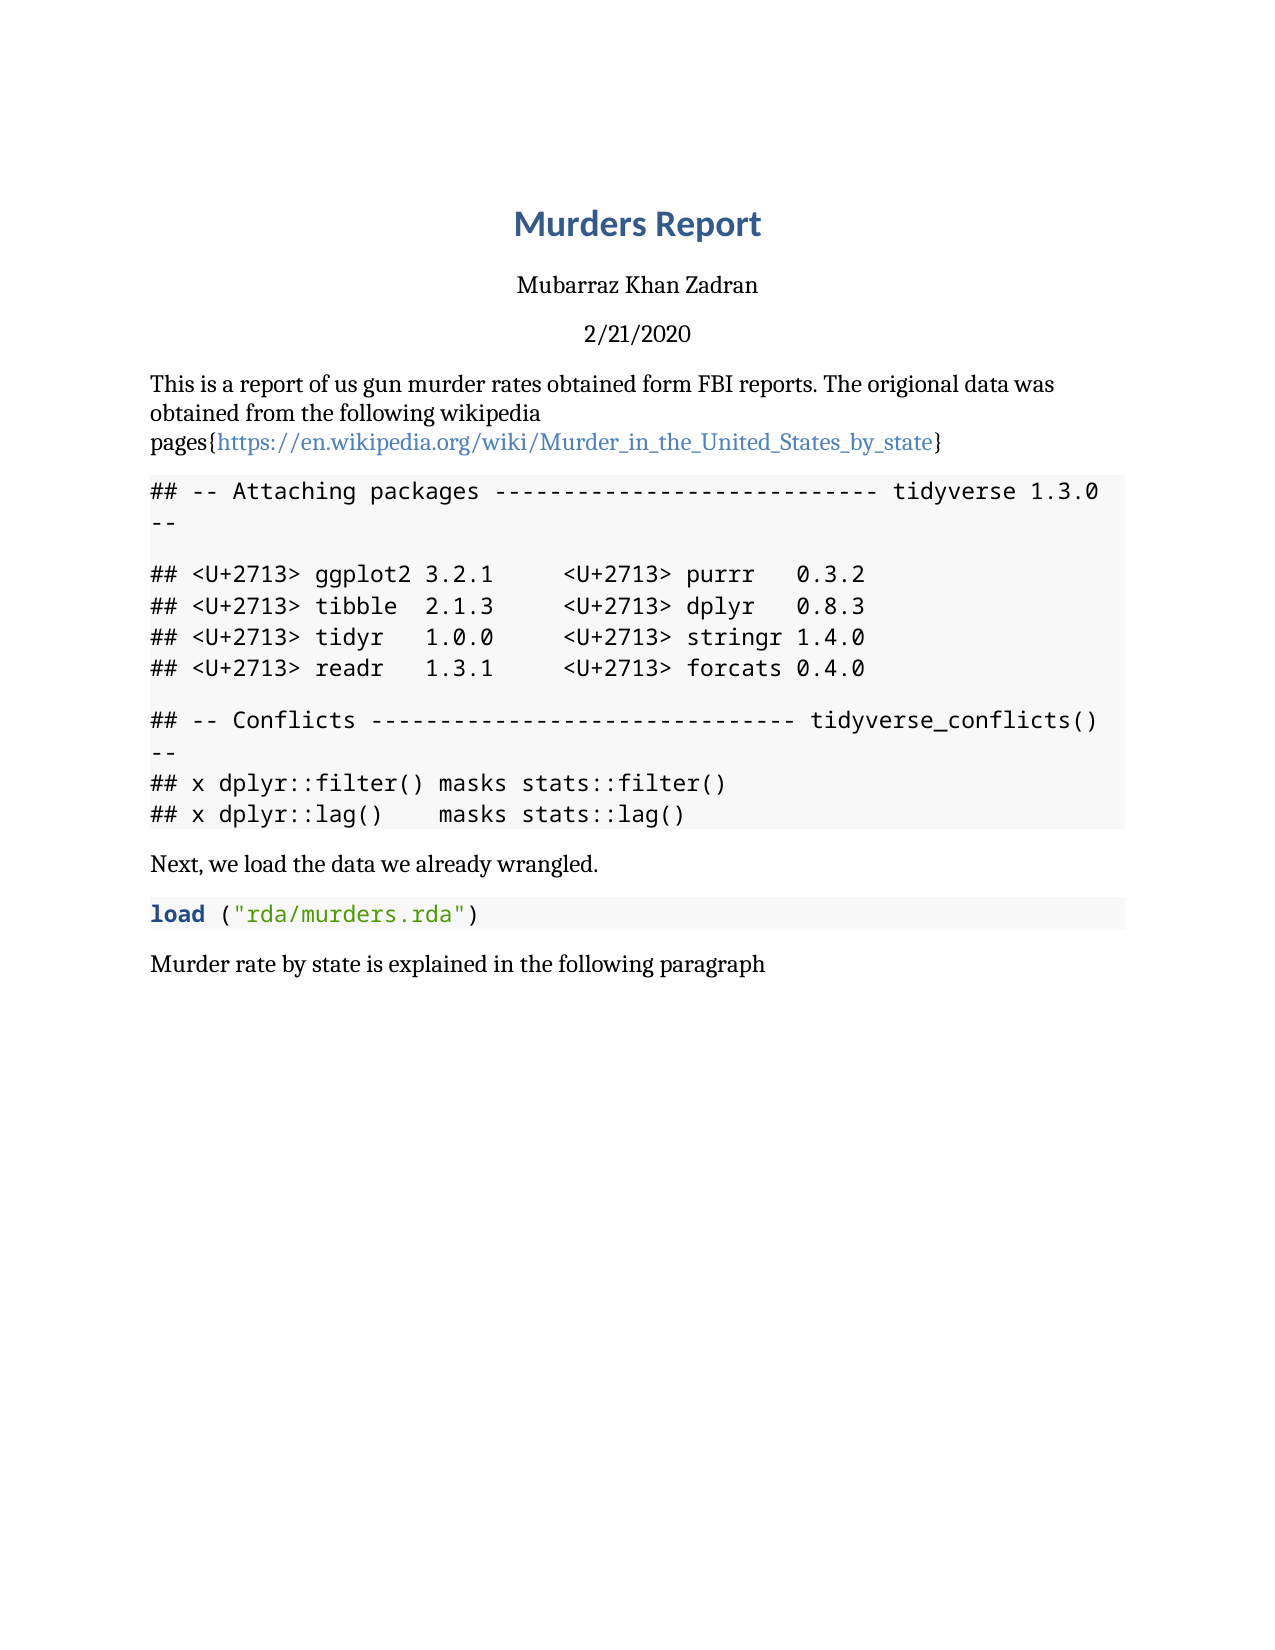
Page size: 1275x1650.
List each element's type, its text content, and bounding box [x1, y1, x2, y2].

text ## -- Attaching packages ---------------------------- tidyverse 1.3.0 -- [150, 475, 1125, 537]
text 2/21/2020 [150, 320, 1125, 349]
text This is a report of us gun murder rates obtained form FBI reports. The origional data was obtained from the following wikipedia pages{https://en.wikipedia.org/wiki/Murder_in_the_United_States_by_state} [150, 370, 1125, 456]
text Mubarraz Khan Zadran [150, 271, 1125, 299]
text ## -- Conflicts ------------------------------- tidyverse_conflicts() -- ## x dplyr::filter() masks stats::filter() ## x dplyr::lag() masks stats::lag() [150, 704, 1125, 829]
text Next, we load the data we already wrangled. [150, 850, 1125, 879]
text ## <U+2713> ggplot2 3.2.1 <U+2713> purrr 0.3.2 ## <U+2713> tibble 2.1.3 <U+2713> dplyr 0.8.3 ## <U+2713> tidyr 1.0.0 <U+2713> stringr 1.4.0 ## <U+2713> readr 1.3.1 <U+2713> forcats 0.4.0 [150, 558, 1125, 683]
title Murders Report [150, 200, 1125, 246]
text Murder rate by state is explained in the following paragraph [150, 949, 1125, 978]
text load ("rda/murders.rda") [150, 897, 1125, 929]
